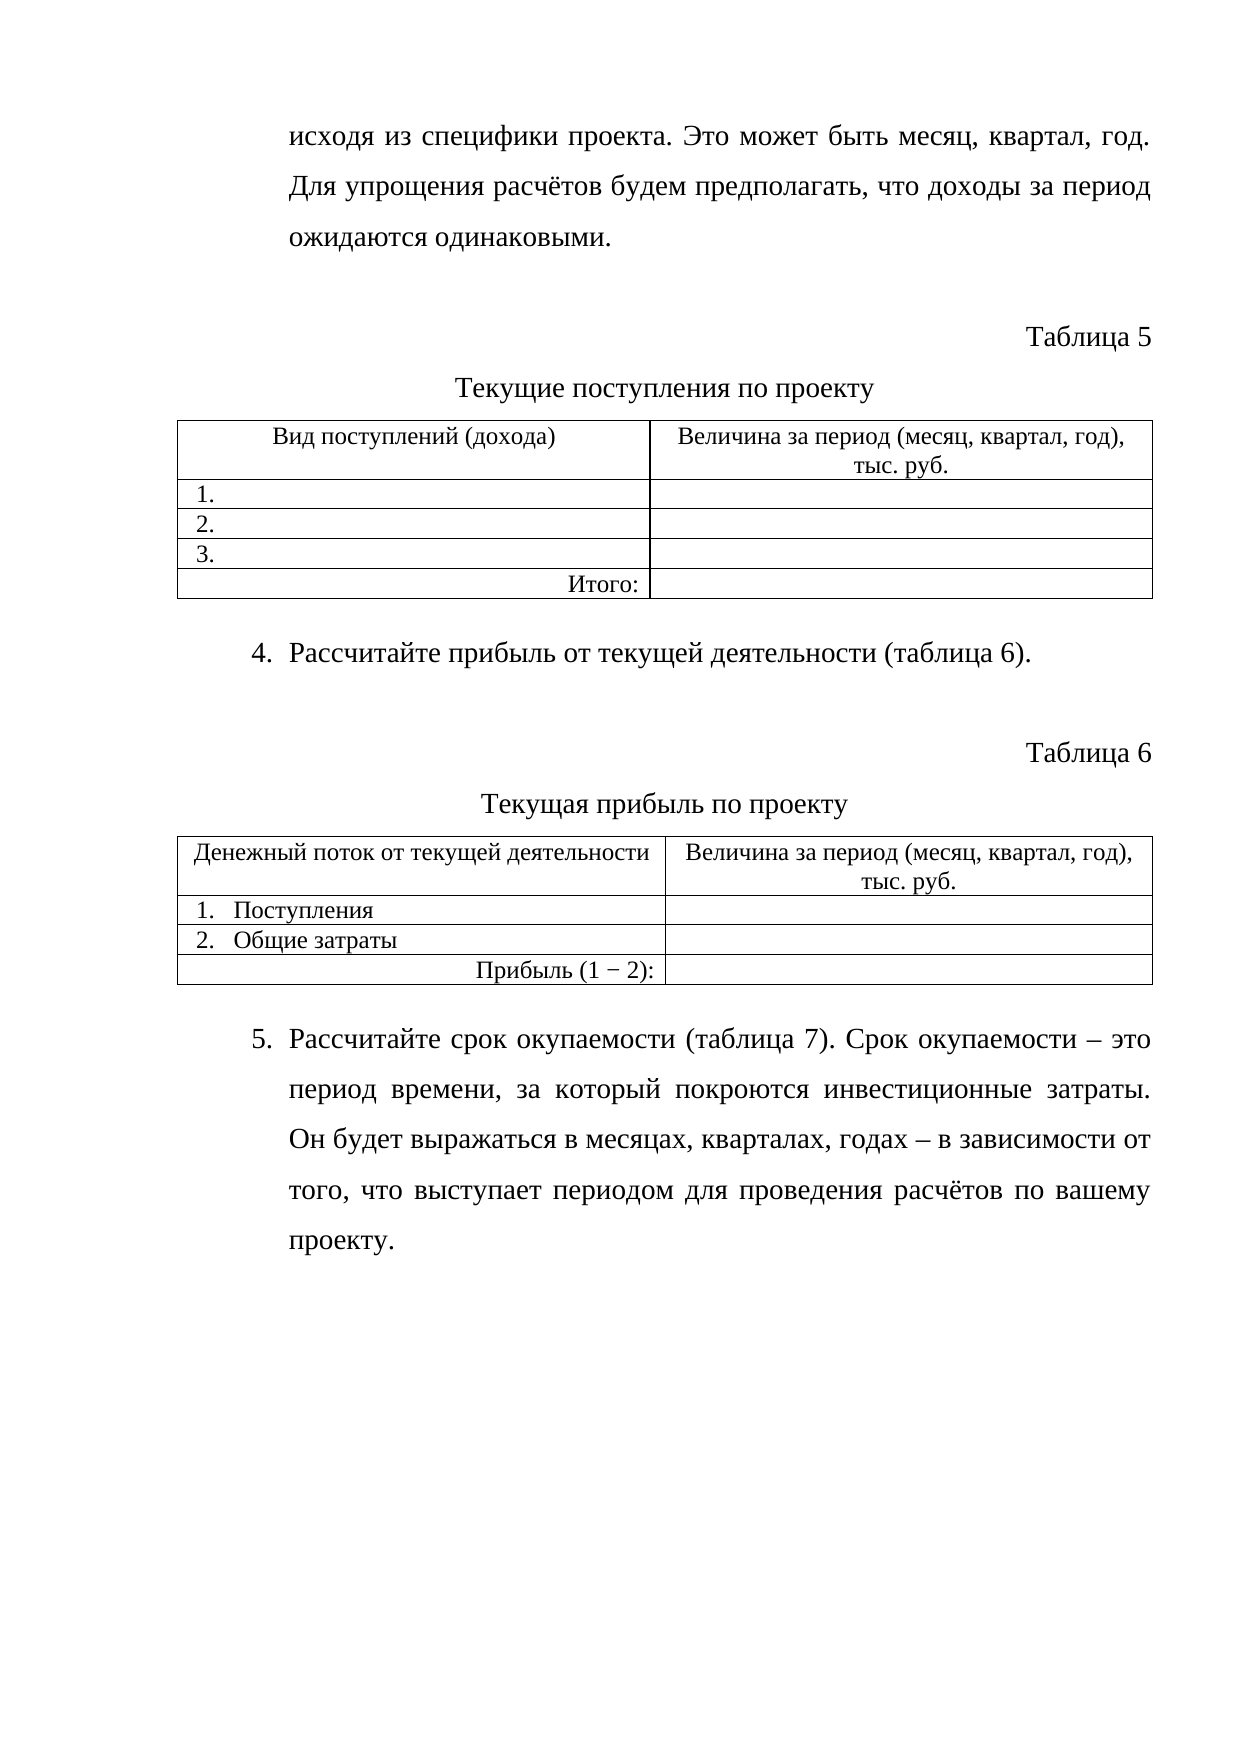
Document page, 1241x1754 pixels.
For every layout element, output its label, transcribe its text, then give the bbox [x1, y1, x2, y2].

table_cell [178, 509, 649, 538]
table_header Денежный поток от текущей деятельности [178, 837, 665, 894]
text Таблица 6 [177, 735, 1152, 769]
table_header Вид поступлений (дохода) [178, 421, 649, 478]
table_cell [178, 539, 649, 568]
table_header Величина за период (месяц, квартал, год), тыс. руб. [666, 837, 1152, 894]
table_cell [651, 539, 1152, 568]
table_header Величина за период (месяц, квартал, год), тыс. руб. [651, 421, 1152, 478]
table_cell [651, 480, 1152, 508]
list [251, 118, 1152, 252]
text Текущая прибыль по проекту [177, 786, 1152, 819]
table_cell [666, 896, 1152, 924]
table_cell [651, 569, 1152, 598]
table_cell Общие затраты [178, 925, 665, 954]
table_cell [651, 509, 1152, 538]
text Таблица 5 [177, 319, 1152, 353]
table_cell Прибыль (1 − 2): [178, 955, 665, 984]
list Рассчитайте срок окупаемости (таблица 7). Срок окупаемости – это период времени, за который покроются инвестиционные затраты. Он будет выражаться в месяцах, кварталах, годах – в зависимости от того, что выступает периодом для проведения расчётов по вашему проекту. [251, 1021, 1152, 1256]
text Текущие поступления по проекту [177, 370, 1152, 403]
table_cell [666, 925, 1152, 954]
list Рассчитайте прибыль от текущей деятельности (таблица 6). [251, 635, 1152, 668]
table_cell Итого: [178, 569, 649, 598]
table_cell [666, 955, 1152, 984]
table_cell [178, 480, 649, 508]
table_cell Поступления [178, 896, 665, 924]
